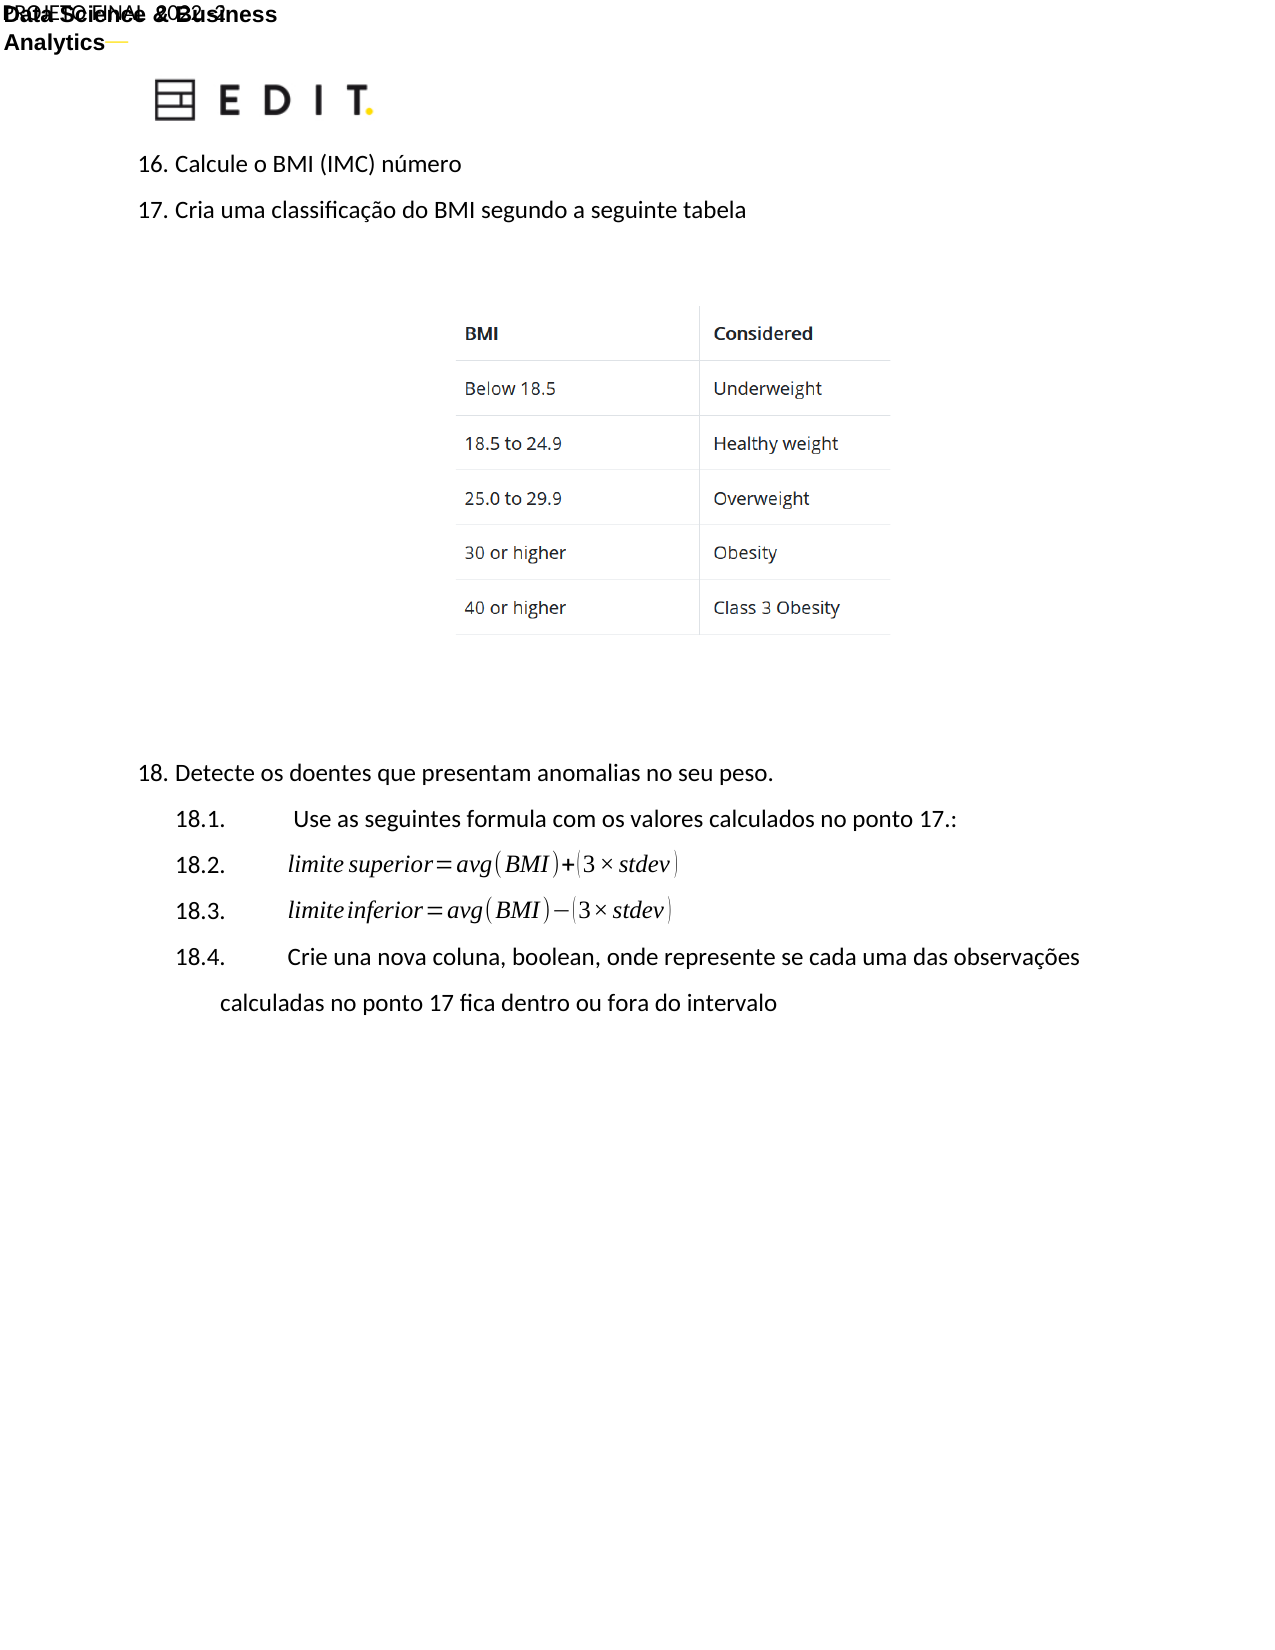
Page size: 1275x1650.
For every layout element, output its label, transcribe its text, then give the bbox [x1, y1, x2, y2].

list Use as seguintes formula com os valores calculados no ponto 17.: [175, 803, 1125, 834]
list Detecte os doentes que presentam anomalias no seu peso. [137, 757, 1125, 788]
picture [154, 75, 378, 121]
list Crie una nova coluna, boolean, onde represente se cada uma das observações calculadas no ponto 17 fica dentro ou fora do intervalo [175, 941, 1125, 1017]
list Calcule o BMI (IMC) número [137, 148, 1137, 178]
list Cria uma classificação do BMI segundo a seguinte tabela [137, 194, 1137, 224]
picture [455, 306, 891, 635]
